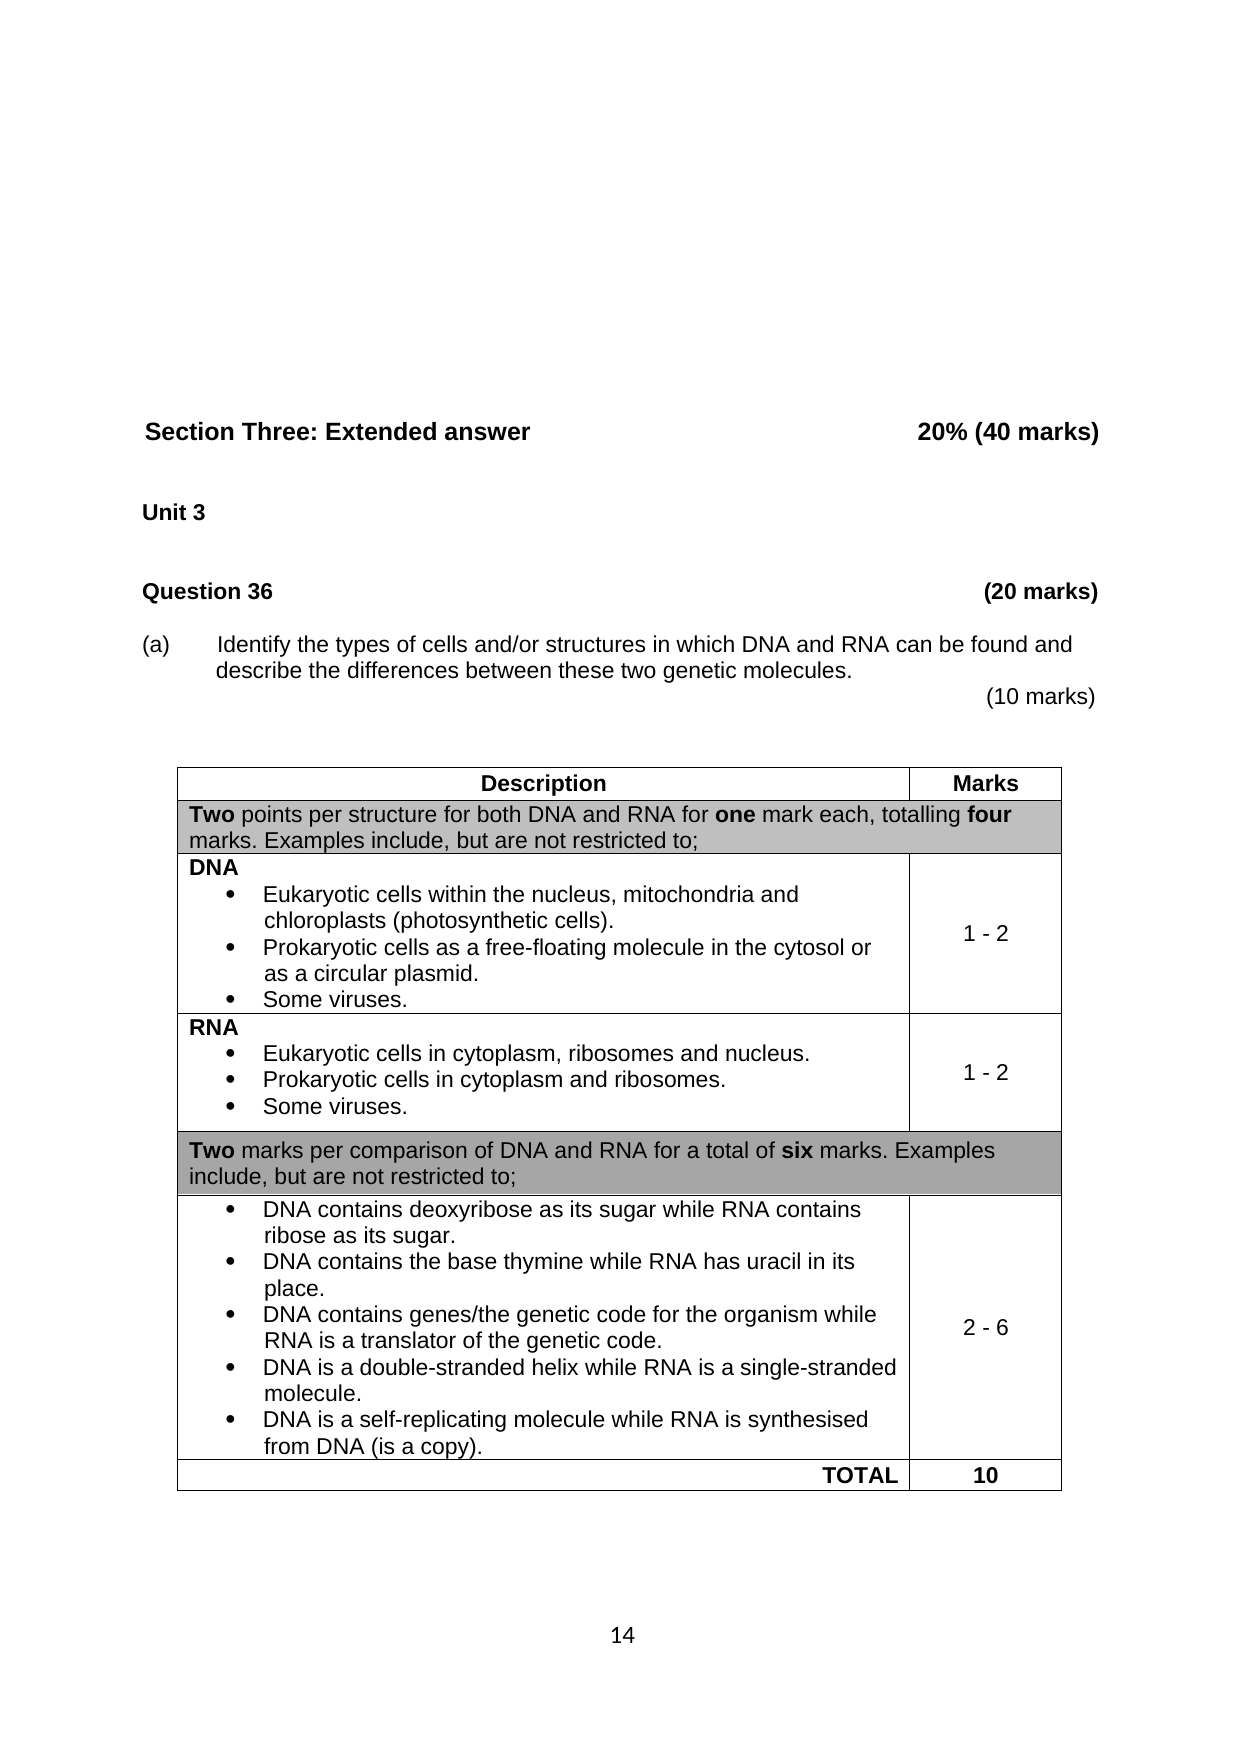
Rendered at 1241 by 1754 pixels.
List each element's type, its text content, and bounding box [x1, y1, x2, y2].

table_cell DNA Eukaryotic cells within the nucleus, mitochondria and chloroplasts (photosynthetic cells). Prokaryotic cells as a free-floating molecule in the cytosol or as a circular plasmid. Some viruses. [178, 854, 909, 1012]
table_cell RNA Eukaryotic cells in cytoplasm, ribosomes and nucleus. Prokaryotic cells in cytoplasm and ribosomes. Some viruses. [178, 1014, 909, 1131]
table_header Marks [910, 768, 1061, 799]
table_cell Two points per structure for both DNA and RNA for one mark each, totalling four marks. Examples include, but are not restricted to; [178, 801, 1061, 853]
text Question 36 (20 marks) [142, 578, 1102, 604]
text (a) Identify the types of cells and/or structures in which DNA and RNA can be found and describe the differences between these two genetic molecules. [142, 631, 1102, 683]
table_cell DNA contains deoxyribose as its sugar while RNA contains ribose as its sugar. DNA contains the base thymine while RNA has uracil in its place. DNA contains genes/the genetic code for the organism while RNA is a translator of the genetic code. DNA is a double-stranded helix while RNA is a single-stranded molecule. DNA is a self-replicating molecule while RNA is synthesised from DNA (is a copy). [178, 1196, 909, 1459]
table_cell Two marks per comparison of DNA and RNA for a total of six marks. Examples include, but are not restricted to; [178, 1132, 1061, 1194]
table_cell TOTAL [178, 1460, 909, 1490]
text Section Three: Extended answer 20% (40 marks) [142, 417, 1102, 446]
table_cell 1 - 2 [910, 1014, 1061, 1131]
text Unit 3 [142, 499, 1102, 525]
table_header Description [178, 768, 909, 799]
table_cell 2 - 6 [910, 1196, 1061, 1459]
table_cell 10 [910, 1460, 1061, 1490]
text (10 marks) [142, 683, 1102, 710]
table_cell 1 - 2 [910, 854, 1061, 1012]
